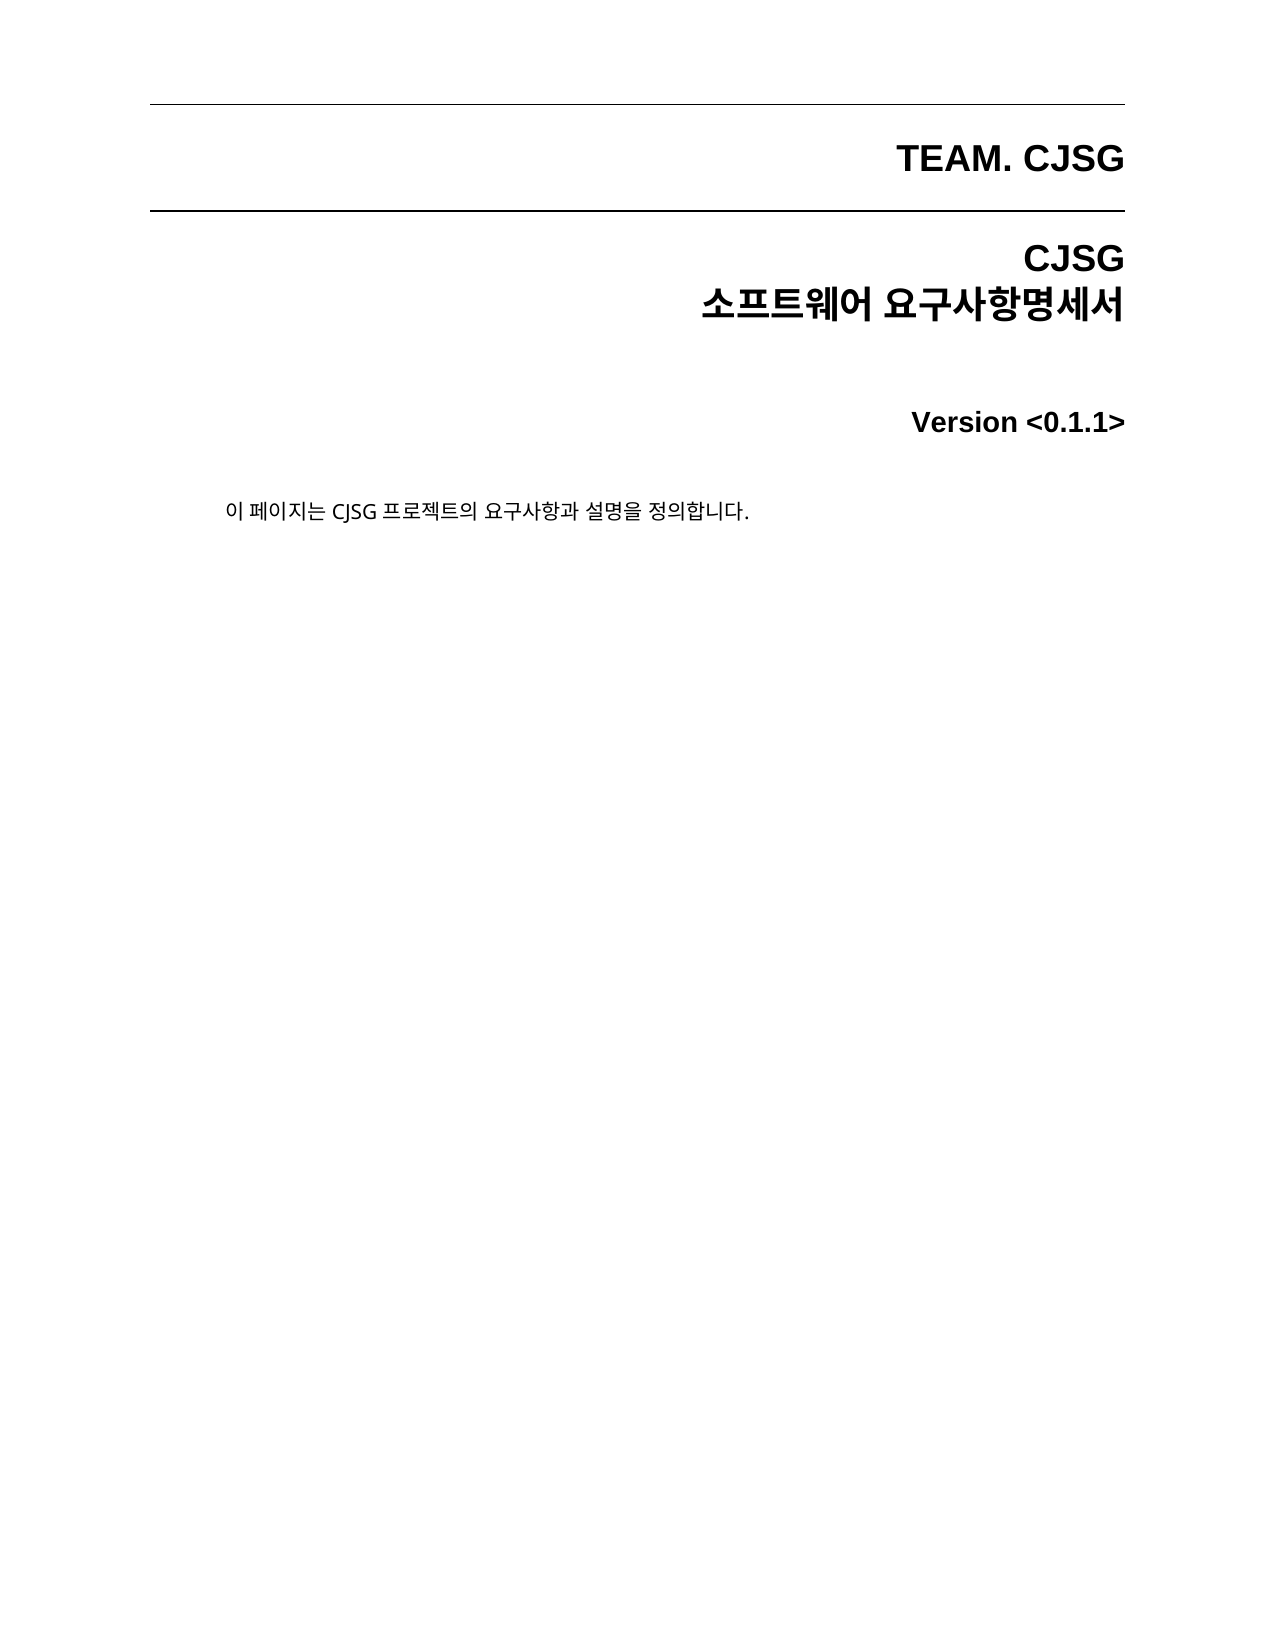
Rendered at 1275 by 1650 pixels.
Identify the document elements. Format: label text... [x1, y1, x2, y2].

text Version <0.1.1> [150, 405, 1125, 438]
text CJSG [150, 236, 1125, 279]
